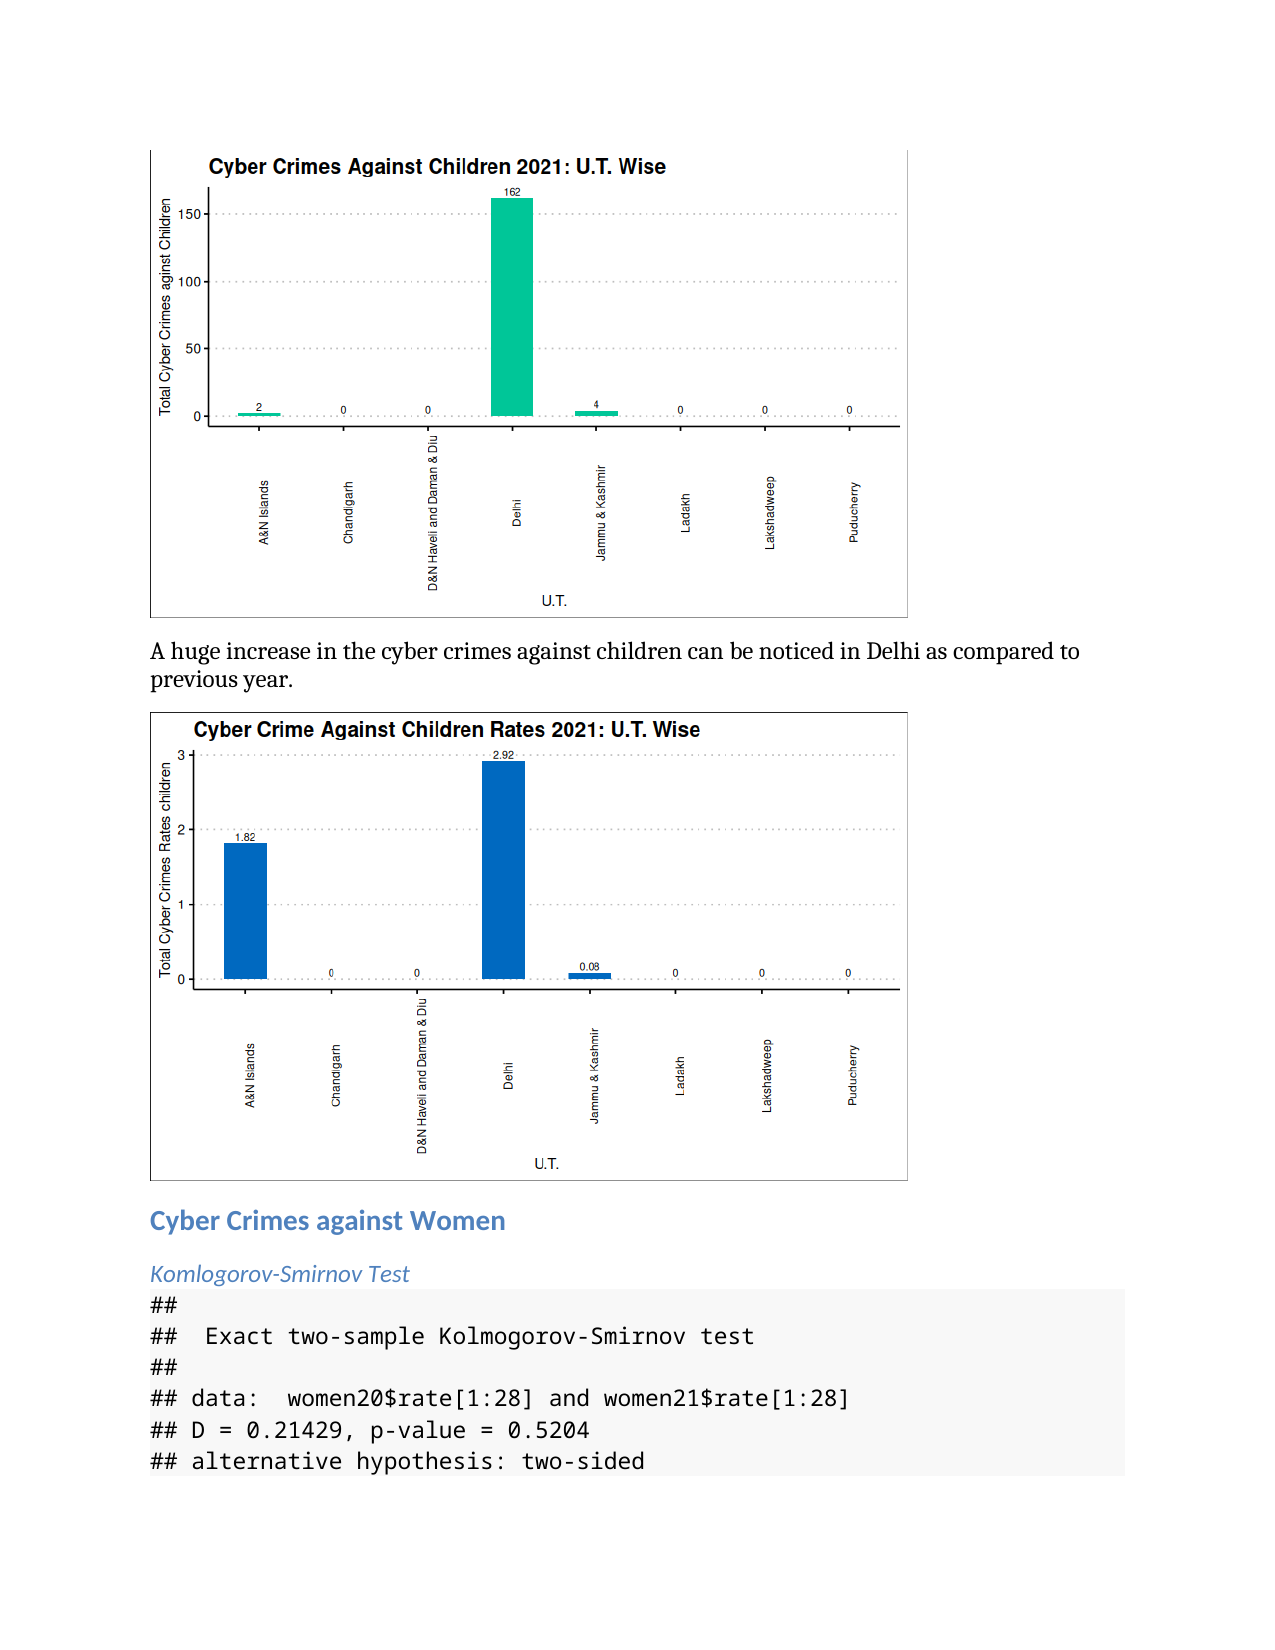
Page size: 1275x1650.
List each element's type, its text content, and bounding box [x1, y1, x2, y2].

picture [150, 712, 908, 1181]
subtitle Cyber Crimes against Women [150, 1202, 1125, 1237]
text A huge increase in the cyber crimes against children can be noticed in Delhi as compared to previous year. [150, 637, 1125, 694]
subtitle Komlogorov-Smirnov Test [150, 1258, 1125, 1289]
picture [150, 150, 908, 618]
text ## ## Exact two-sample Kolmogorov-Smirnov test ## ## data: women20$rate[1:28] and women21$rate[1:28] ## D = 0.21429, p-value = 0.5204 ## alternative hypothesis: two-sided [150, 1289, 1125, 1476]
